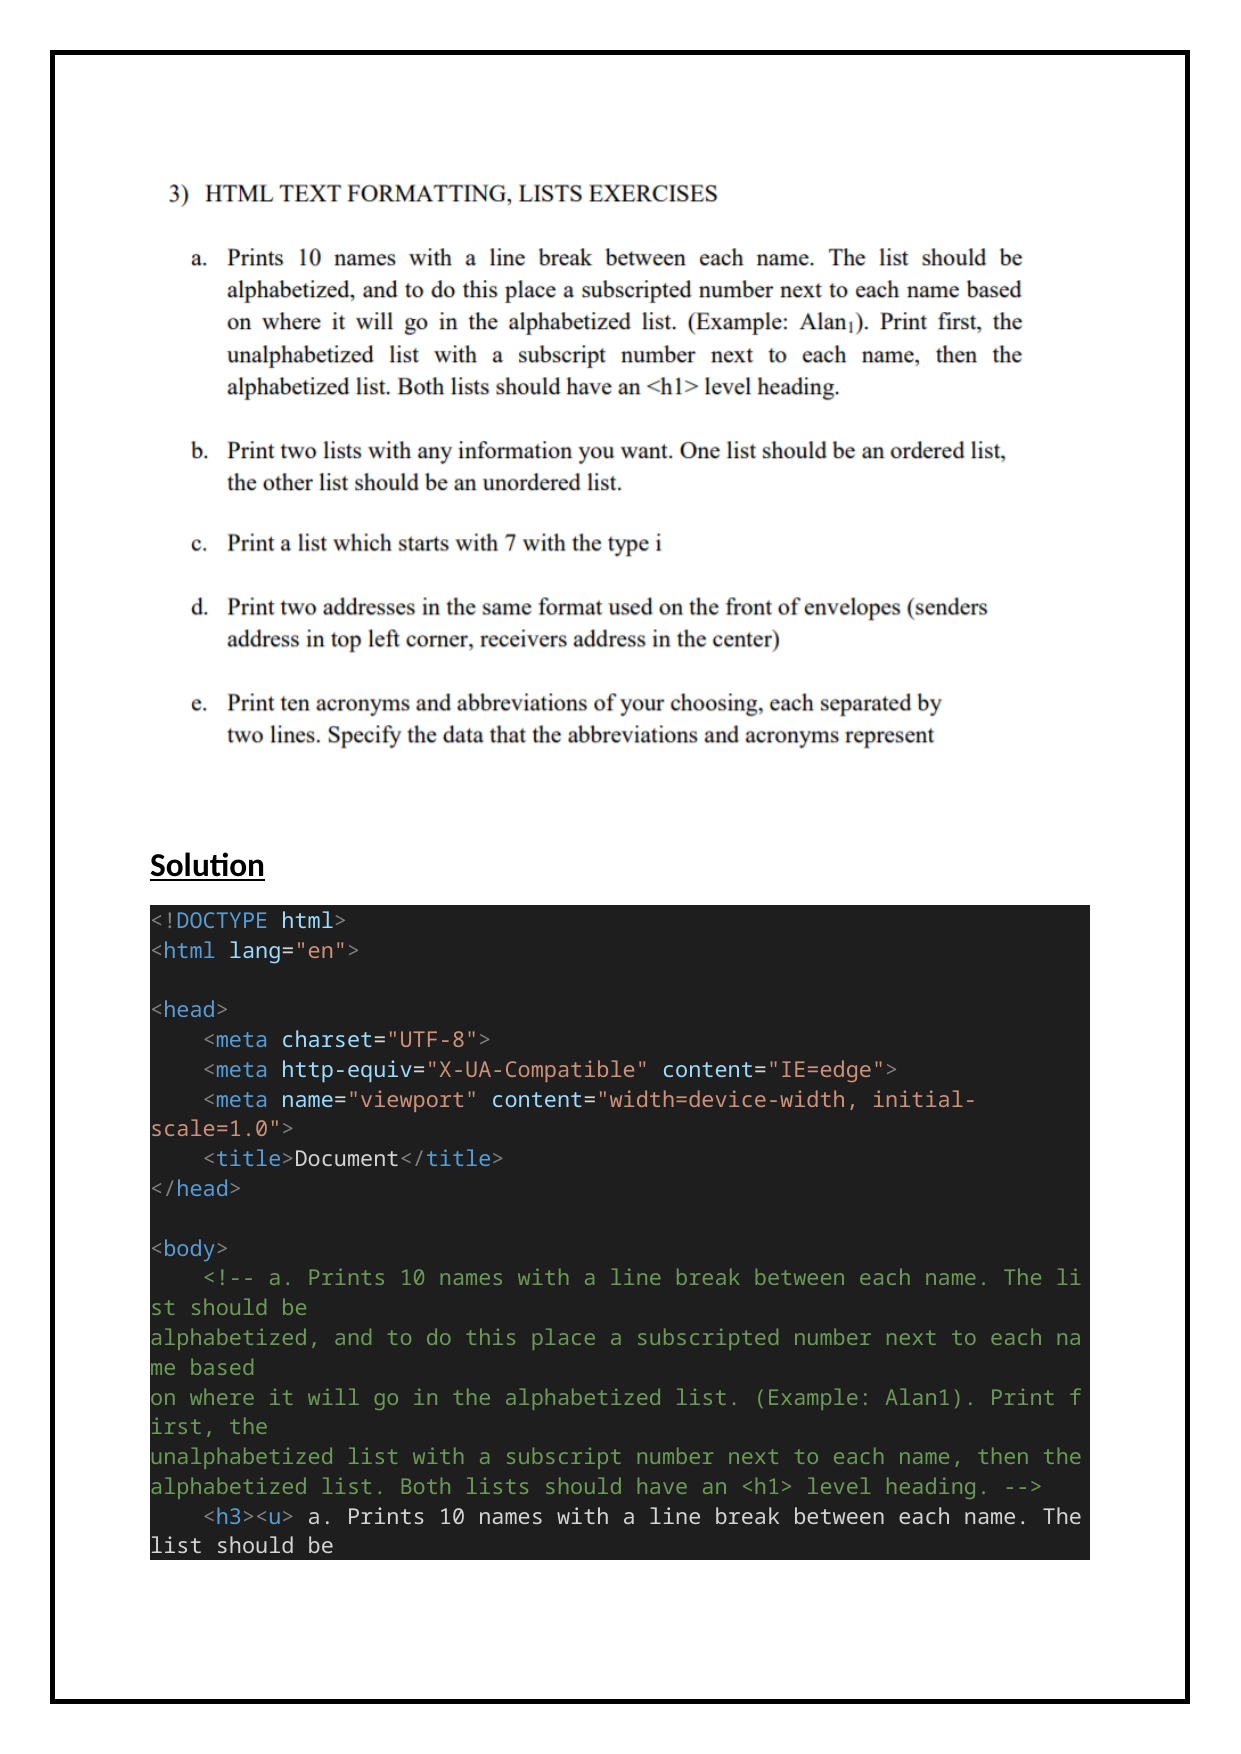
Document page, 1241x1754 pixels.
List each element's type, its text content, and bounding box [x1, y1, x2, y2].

text on where it will go in the alphabetized list. (Example: Alan1). Print first, the [150, 1381, 1090, 1441]
text <meta http-equiv="X-UA-Compatible" content="IE=edge"> [150, 1054, 1090, 1083]
text alphabetized, and to do this place a subscripted number next to each name based [150, 1322, 1090, 1381]
text <body> [150, 1232, 1090, 1262]
text <title>Document</title> [150, 1143, 1090, 1173]
text <!-- a. Prints 10 names with a line break between each name. The list should be [150, 1262, 1090, 1322]
text <!DOCTYPE html> [150, 905, 1090, 934]
text <meta charset="UTF-8"> [150, 1024, 1090, 1054]
text <meta name="viewport" content="width=device-width, initial-scale=1.0"> [150, 1083, 1090, 1143]
text alphabetized list. Both lists should have an <h1> level heading. --> [150, 1471, 1090, 1501]
text </head> [150, 1173, 1090, 1203]
text Solution [150, 844, 1090, 885]
text <head> [150, 994, 1090, 1024]
text unalphabetized list with a subscript number next to each name, then the [150, 1441, 1090, 1471]
picture [150, 150, 1091, 765]
text <html lang="en"> [150, 934, 1090, 964]
text <h3><u> a. Prints 10 names with a line break between each name. The list should be [150, 1501, 1090, 1560]
